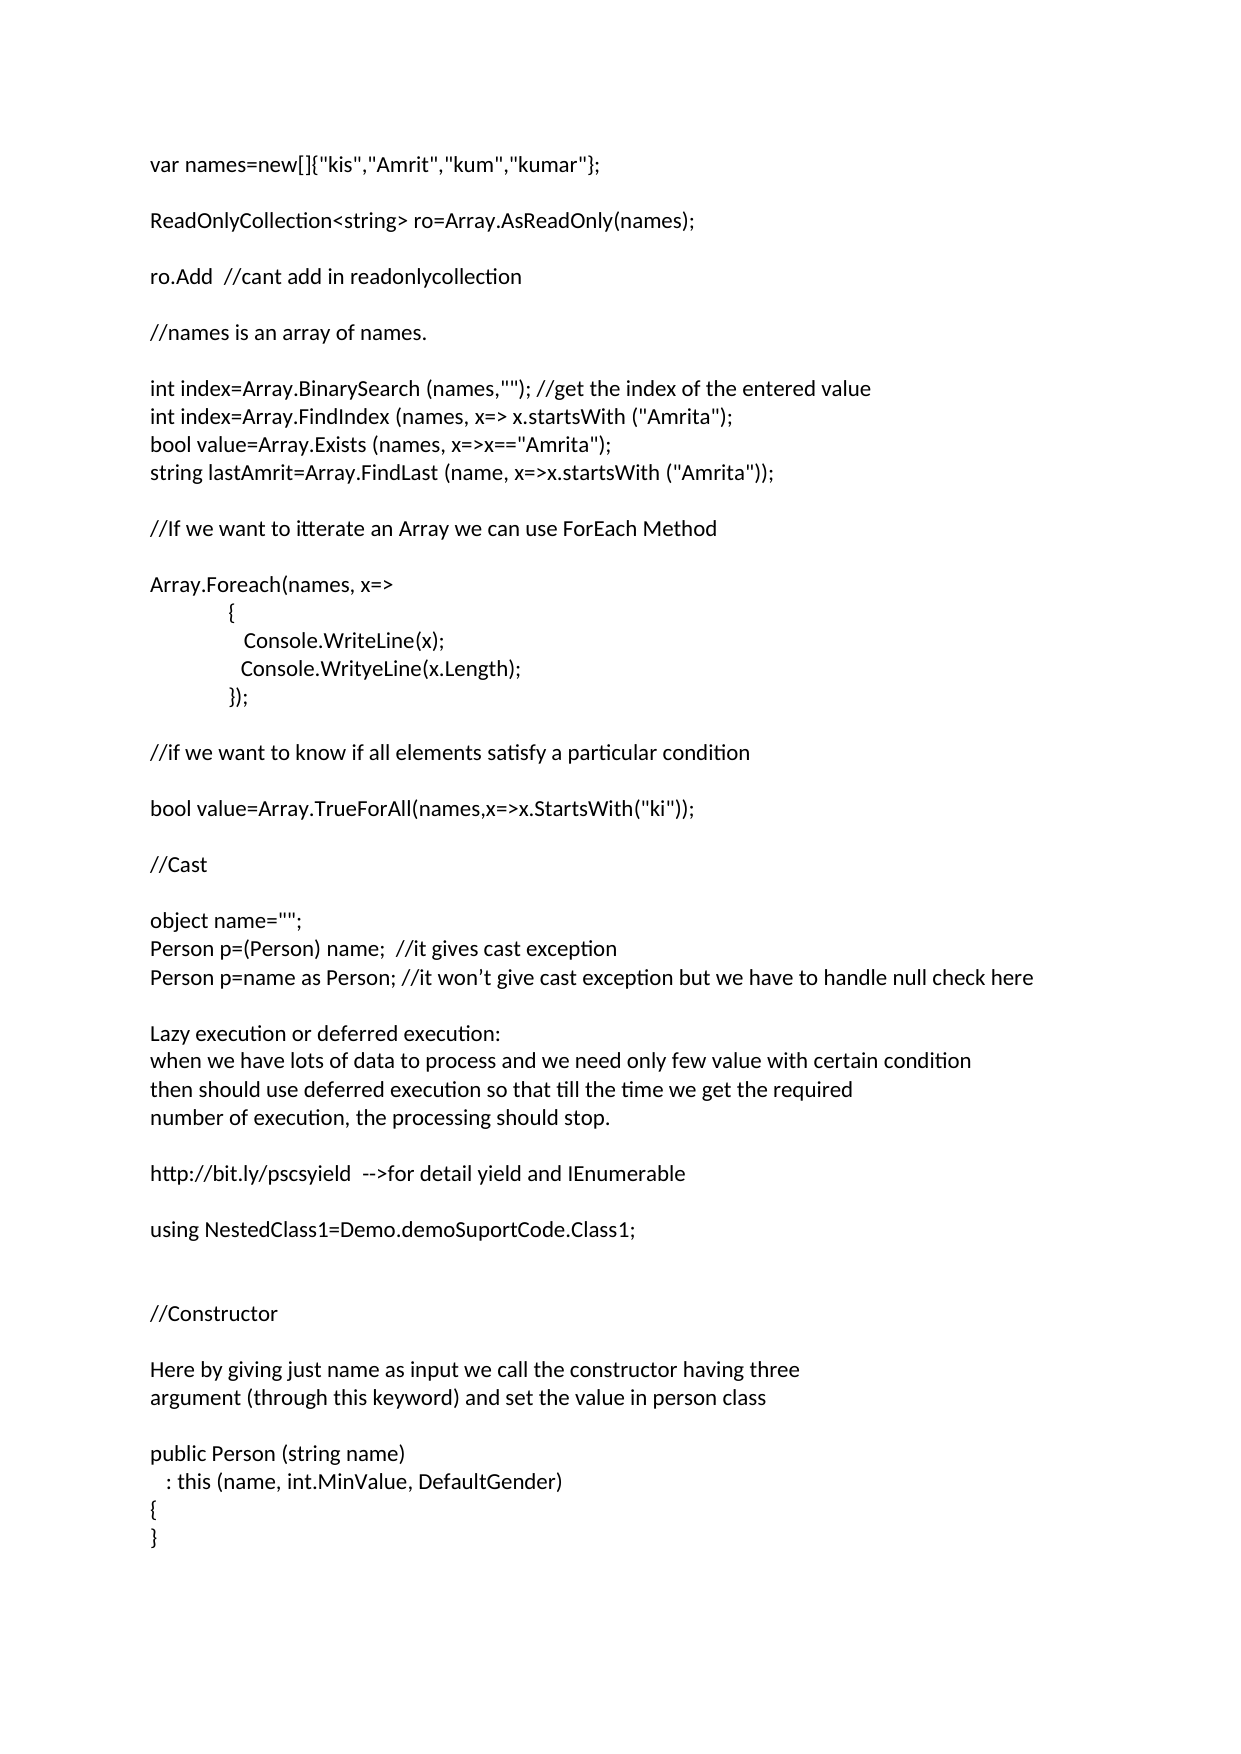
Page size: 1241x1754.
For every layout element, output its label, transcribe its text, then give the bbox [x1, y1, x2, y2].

text when we have lots of data to process and we need only few value with certain condition [150, 1047, 1090, 1075]
text //Cast [150, 851, 1090, 878]
text object name=""; [150, 907, 1090, 934]
text int index=Array.BinarySearch (names,""); //get the index of the entered value [150, 374, 1090, 402]
text } [150, 1523, 1090, 1551]
text var names=new[]{"kis","Amrit","kum","kumar"}; [150, 150, 1090, 178]
text bool value=Array.TrueForAll(names,x=>x.StartsWith("ki")); [150, 794, 1090, 822]
text ReadOnlyCollection<string> ro=Array.AsReadOnly(names); [150, 206, 1090, 234]
text bool value=Array.Exists (names, x=>x=="Amrita"); [150, 430, 1090, 458]
text Console.WrityeLine(x.Length); [150, 654, 1090, 682]
text Here by giving just name as input we call the constructor having three [150, 1355, 1090, 1383]
text Array.Foreach(names, x=> [150, 570, 1090, 598]
text http://bit.ly/pscsyield -->for detail yield and IEnumerable [150, 1159, 1090, 1187]
text int index=Array.FindIndex (names, x=> x.startsWith ("Amrita"); [150, 402, 1090, 430]
text string lastAmrit=Array.FindLast (name, x=>x.startsWith ("Amrita")); [150, 458, 1090, 486]
text using NestedClass1=Demo.demoSuportCode.Class1; [150, 1215, 1090, 1243]
text : this (name, int.MinValue, DefaultGender) [150, 1467, 1090, 1495]
text Console.WriteLine(x); [150, 626, 1090, 654]
text //names is an array of names. [150, 318, 1090, 346]
text { [150, 598, 1090, 626]
text argument (through this keyword) and set the value in person class [150, 1383, 1090, 1411]
text //If we want to itterate an Array we can use ForEach Method [150, 514, 1090, 542]
text { [150, 1495, 1090, 1523]
text }); [150, 682, 1090, 710]
text Lazy execution or deferred execution: [150, 1019, 1090, 1047]
text then should use deferred execution so that till the time we get the required [150, 1075, 1090, 1103]
text number of execution, the processing should stop. [150, 1103, 1090, 1131]
text public Person (string name) [150, 1439, 1090, 1467]
text Person p=name as Person; //it won’t give cast exception but we have to handle null check here [150, 963, 1090, 991]
text //if we want to know if all elements satisfy a particular condition [150, 738, 1090, 766]
text //Constructor [150, 1299, 1090, 1327]
text Person p=(Person) name; //it gives cast exception [150, 934, 1090, 963]
text ro.Add //cant add in readonlycollection [150, 262, 1090, 290]
